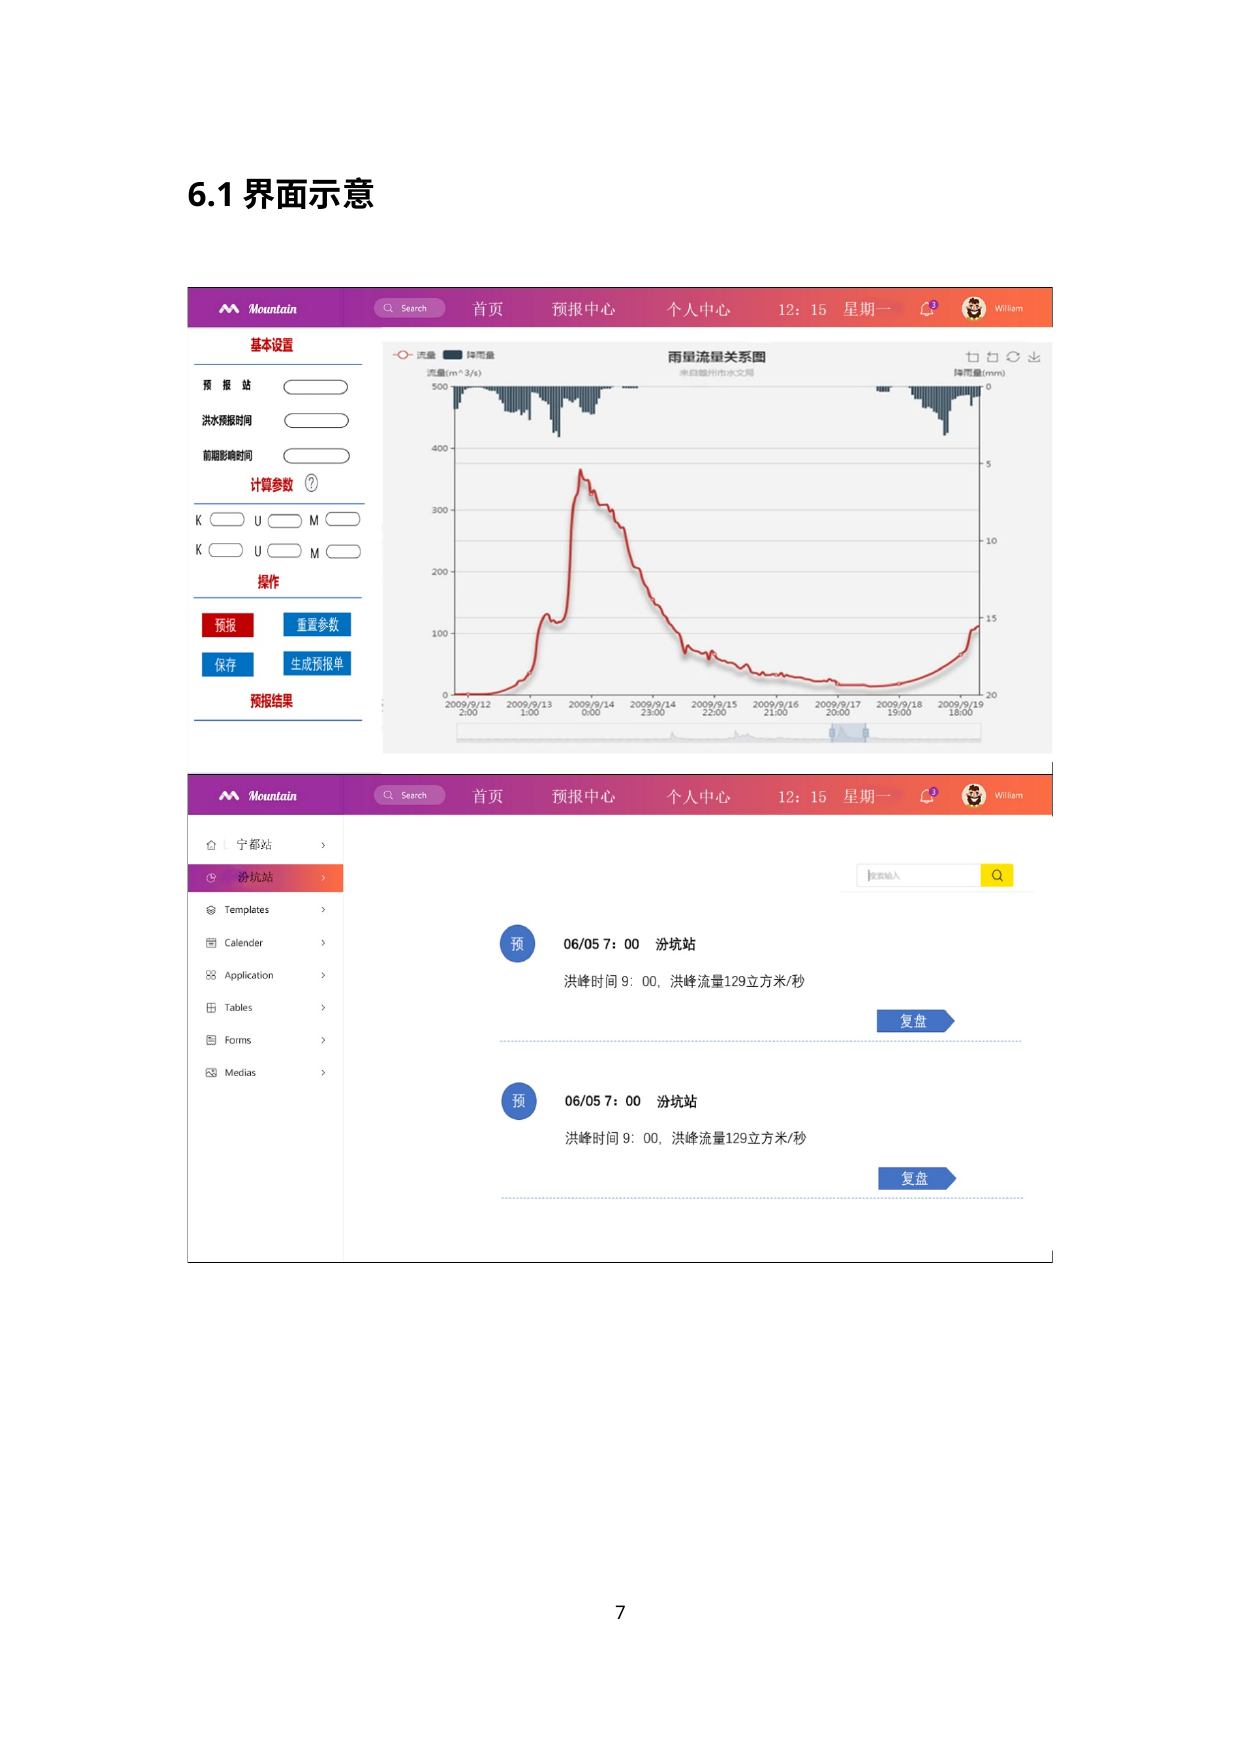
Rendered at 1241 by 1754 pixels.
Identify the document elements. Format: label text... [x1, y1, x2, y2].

picture [187, 287, 1053, 1263]
subtitle 6.1界面示意 [187, 160, 1053, 225]
